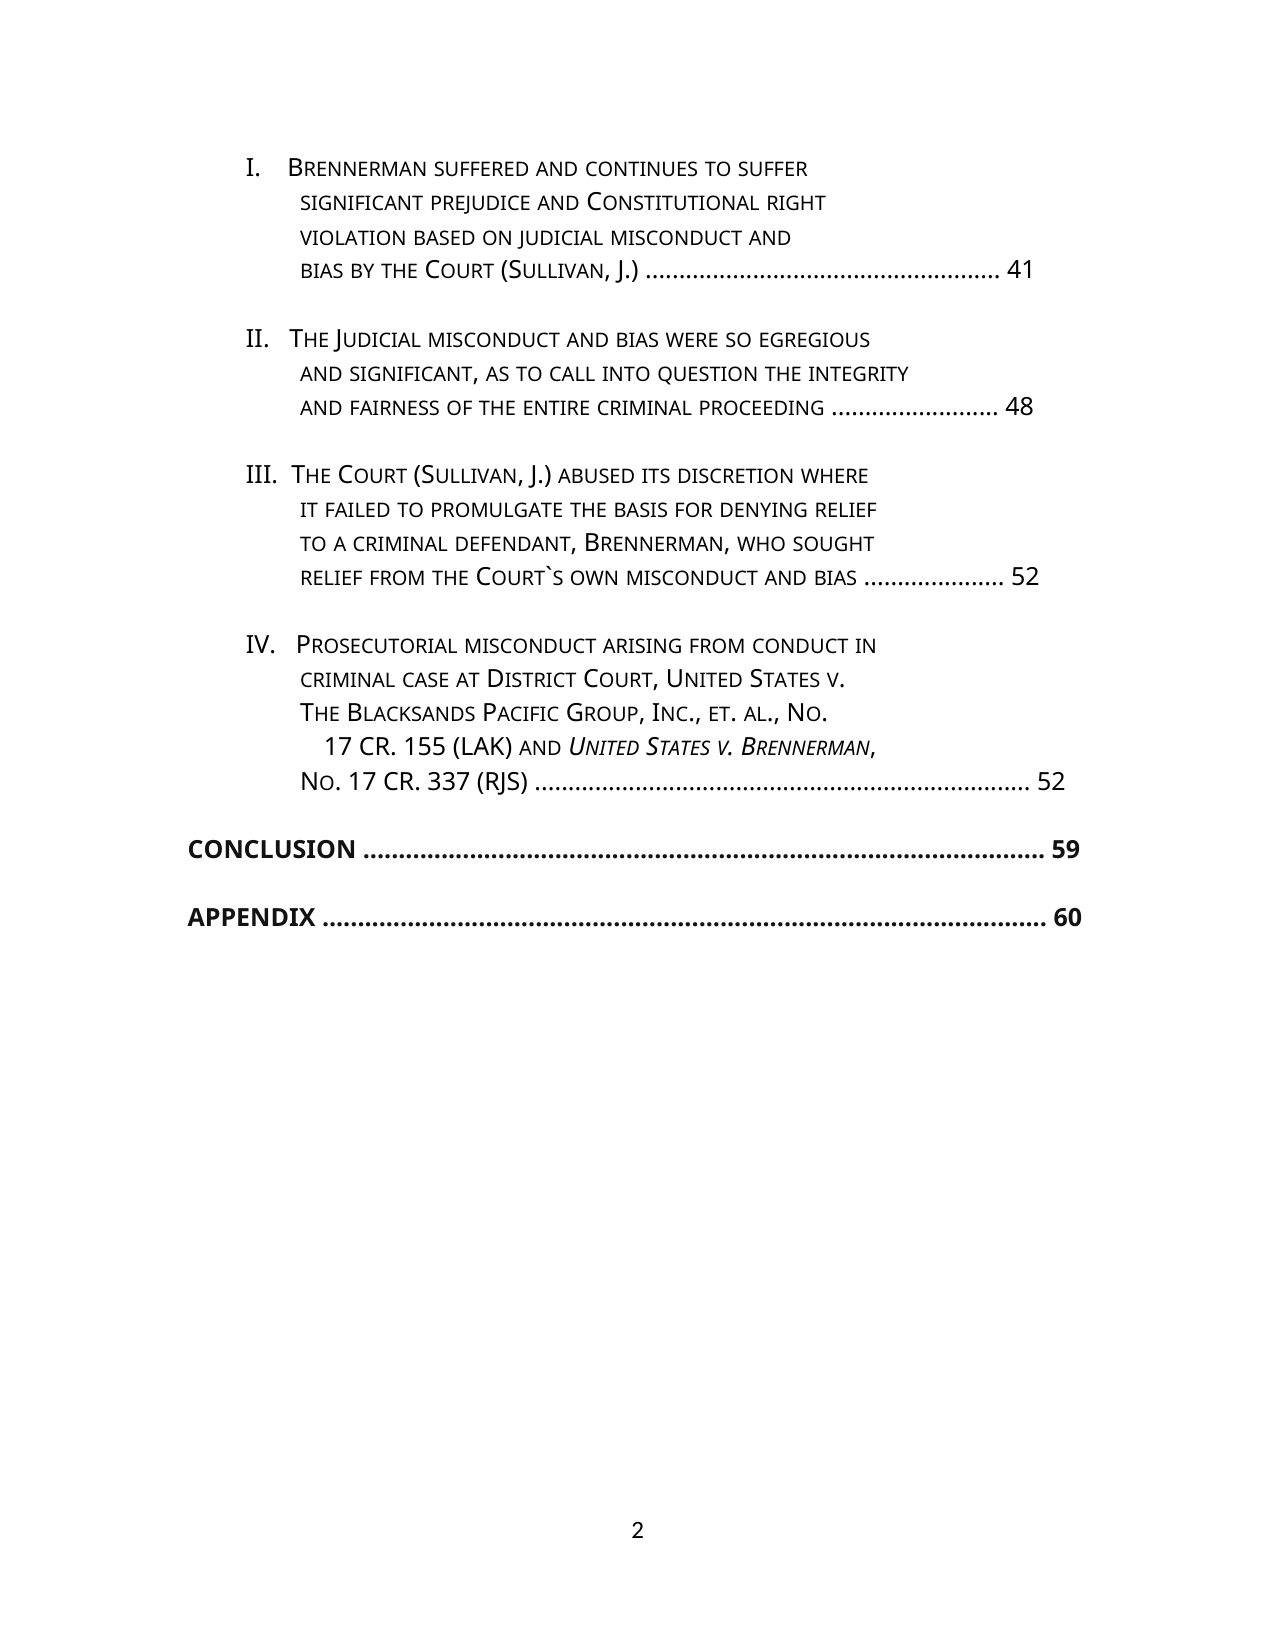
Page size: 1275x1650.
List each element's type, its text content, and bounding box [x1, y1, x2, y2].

text APPENDIX ...................................................................................................... 60 [187, 899, 1087, 933]
text I. Brennerman suffered and continues to suffer [187, 150, 1087, 184]
text relief from the Court`s own misconduct and bias ..................... 52 [262, 559, 1087, 593]
text and significant, as to call into question the integrity [225, 354, 1087, 388]
text criminal case at District Court, United States v. [262, 661, 1087, 695]
text IV. Prosecutorial misconduct arising from conduct in [187, 627, 1087, 661]
text CONCLUSION ................................................................................................ 59 [187, 831, 1087, 865]
text The Blacksands Pacific Group, Inc., et. al., No. [262, 695, 1087, 729]
text significant prejudice and Constitutional right [262, 184, 1087, 218]
text bias by the Court (Sullivan, J.) ..................................................... 41 [262, 252, 1087, 286]
text and fairness of the entire criminal proceeding ......................... 48 [262, 388, 1087, 422]
text II. The Judicial misconduct and bias were so egregious [187, 320, 1087, 354]
text No. 17 CR. 337 (RJS) .......................................................................... 52 [262, 763, 1087, 797]
text violation based on judicial misconduct and [262, 218, 1087, 252]
text III. The Court (Sullivan, J.) abused its discretion where [187, 457, 1087, 491]
text to a criminal defendant, Brennerman, who sought [262, 525, 1087, 559]
text it failed to promulgate the basis for denying relief [262, 491, 1087, 525]
text 17 CR. 155 (LAK) and United States v. Brennerman, [187, 729, 1087, 763]
